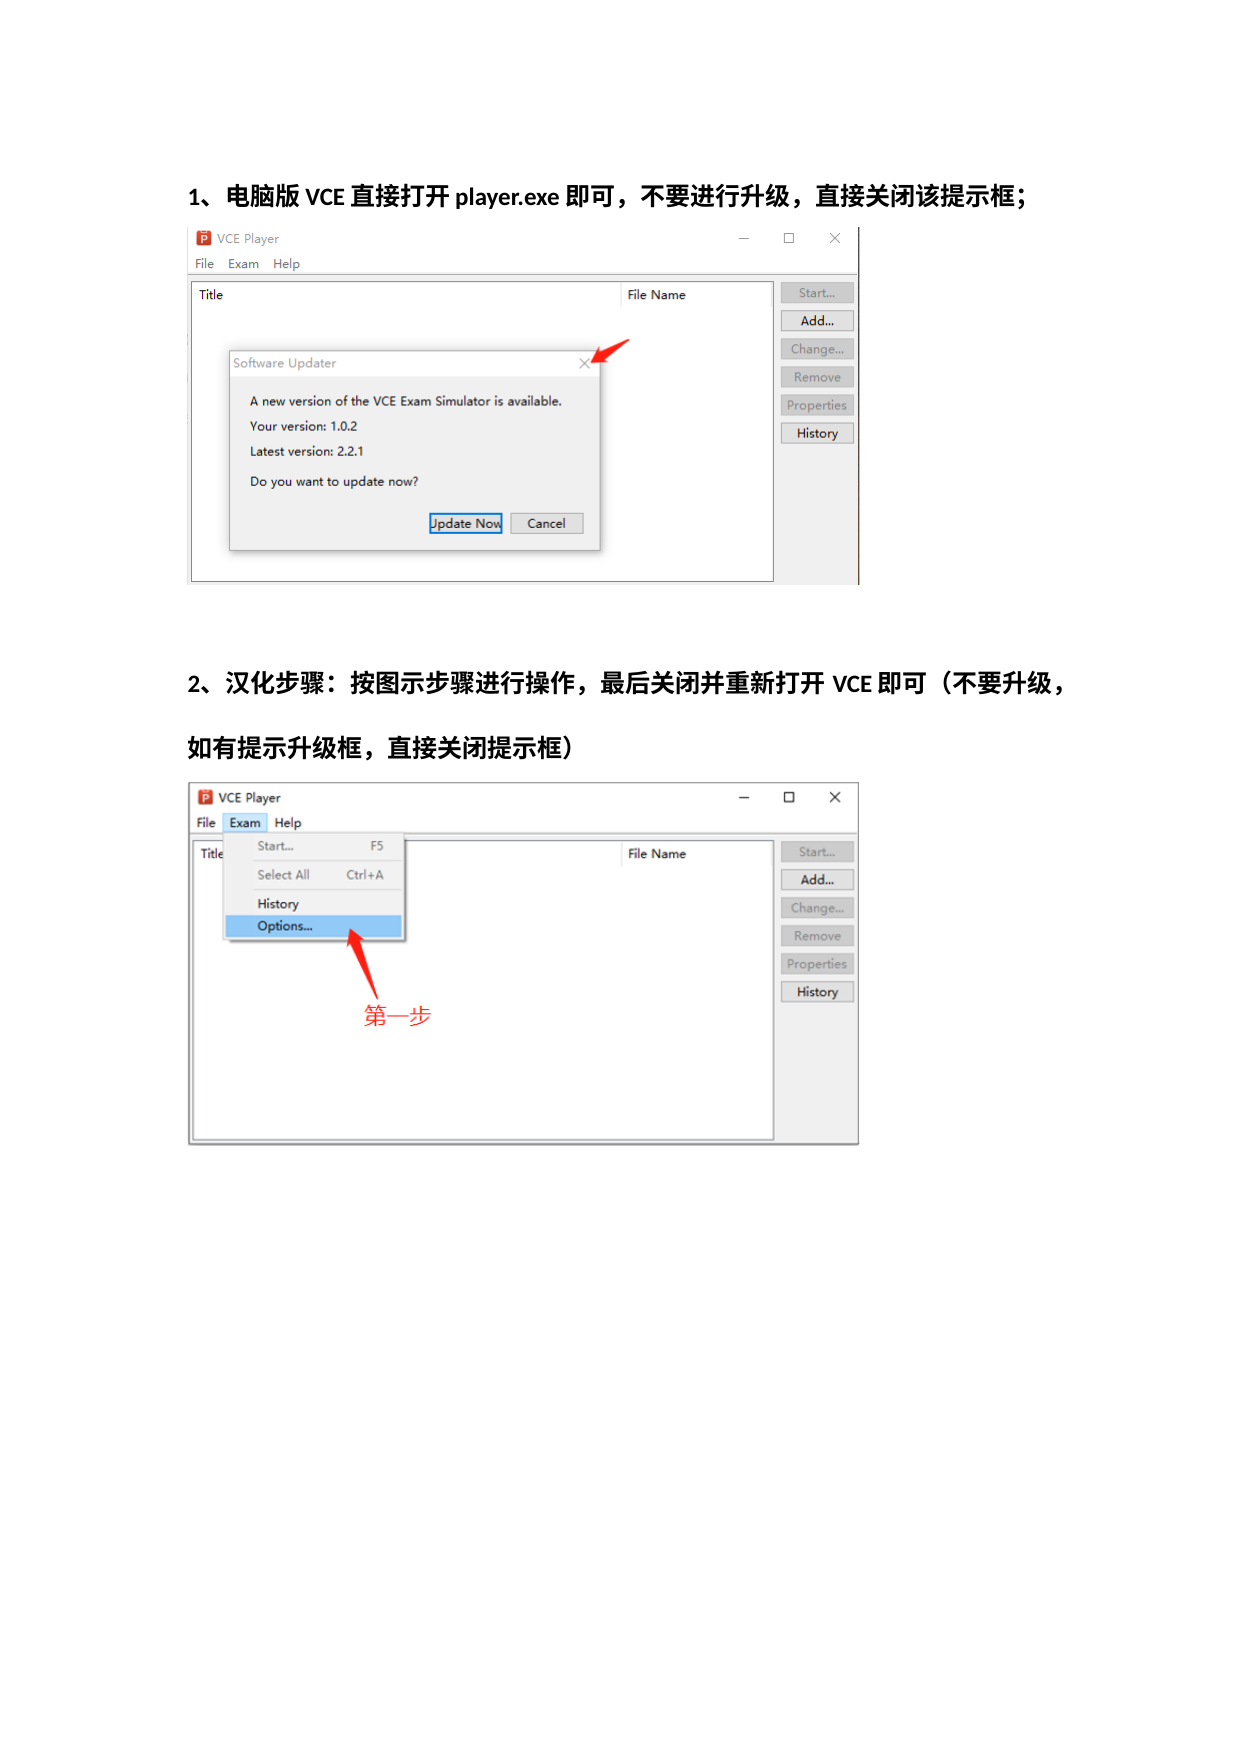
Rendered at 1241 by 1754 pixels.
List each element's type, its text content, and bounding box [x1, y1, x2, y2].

picture [187, 779, 860, 1146]
text 1、电脑版VCE直接打开player.exe即可，不要进行升级，直接关闭该提示框； [187, 162, 1053, 227]
text 2、汉化步骤：按图示步骤进行操作，最后关闭并重新打开VCE即可（不要升级，如有提示升级框，直接关闭提示框） [187, 649, 1053, 779]
picture [187, 227, 860, 585]
